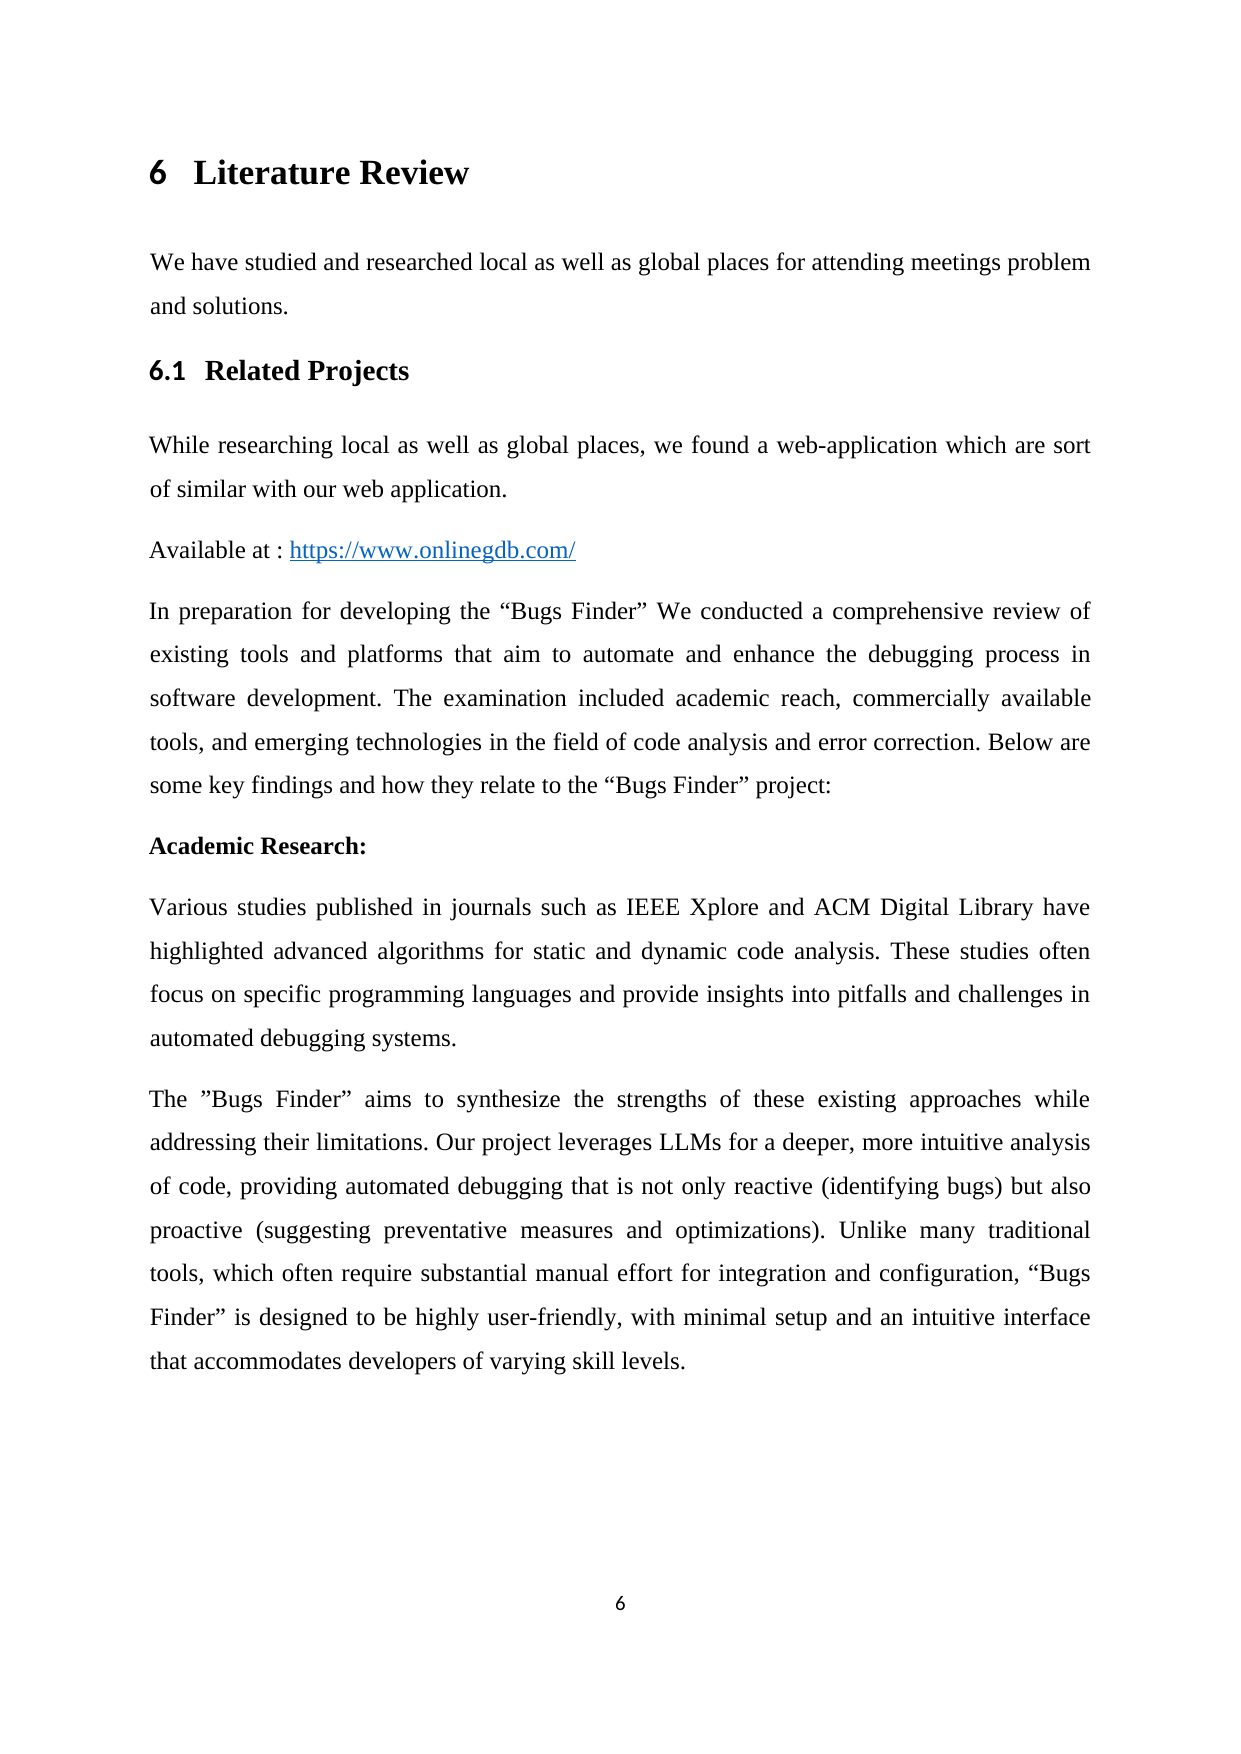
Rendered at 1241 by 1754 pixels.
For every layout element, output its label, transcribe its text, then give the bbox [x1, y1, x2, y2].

text In preparation for developing the “Bugs Finder” We conducted a comprehensive review of existing tools and platforms that aim to automate and enhance the debugging process in software development. The examination included academic reach, commercially available tools, and emerging technologies in the field of code analysis and error correction. Below are some key findings and how they relate to the “Bugs Finder” project: [148, 596, 1092, 799]
text We have studied and researched local as well as global places for attending meetings problem and solutions. [150, 247, 1092, 320]
subtitle Literature Review [148, 150, 1092, 193]
text While researching local as well as global places, we found a web-application which are sort of similar with our web application. [148, 431, 1092, 503]
text Academic Research: [148, 831, 1092, 860]
text The ”Bugs Finder” aims to synthesize the strengths of these existing approaches while addressing their limitations. Our project leverages LLMs for a deeper, more intuitive analysis of code, providing automated debugging that is not only reactive (identifying bugs) but also proactive (suggesting preventative measures and optimizations). Unlike many traditional tools, which often require substantial manual effort for integration and configuration, “Bugs Finder” is designed to be highly user-friendly, with minimal setup and an intuitive interface that accommodates developers of varying skill levels. [148, 1084, 1092, 1374]
text Available at : https://www.onlinegdb.com/ [148, 535, 1092, 564]
text Various studies published in journals such as IEEE Xplore and ACM Digital Library have highlighted advanced algorithms for static and dynamic code analysis. These studies often focus on specific programming languages and provide insights into pitfalls and challenges in automated debugging systems. [148, 892, 1092, 1052]
subtitle Related Projects [148, 352, 1092, 387]
